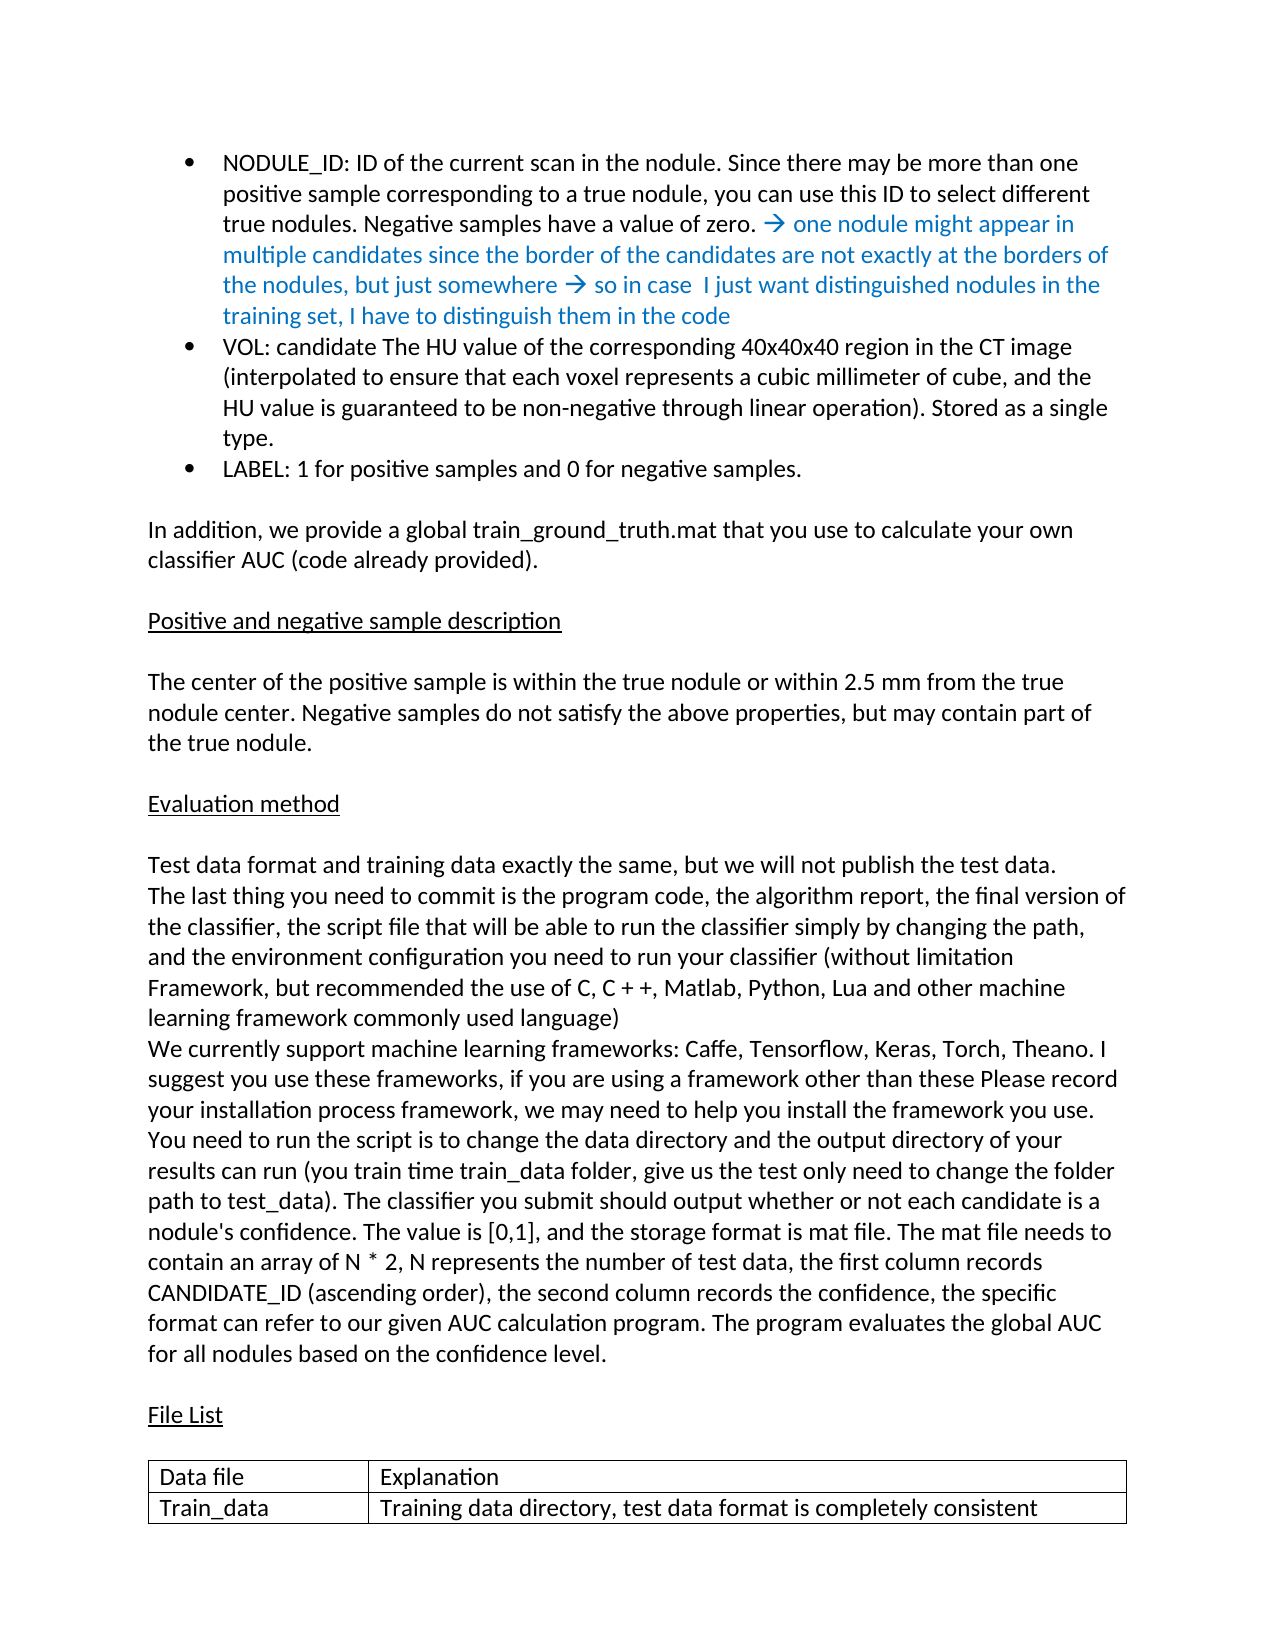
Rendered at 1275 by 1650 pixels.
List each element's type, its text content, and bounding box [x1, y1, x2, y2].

list LABEL: 1 for positive samples and 0 for negative samples. [185, 453, 1127, 483]
table_header Data file [149, 1461, 368, 1492]
table_cell Training data directory, test data format is completely consistent [369, 1493, 1126, 1523]
table_header Explanation [369, 1461, 1126, 1492]
text Positive and negative sample description [148, 605, 1127, 636]
text In addition, we provide a global train_ground_truth.mat that you use to calculate your own classifier AUC (code already provided). [148, 514, 1127, 575]
table_cell Train_data [149, 1493, 368, 1523]
text We currently support machine learning frameworks: Caffe, Tensorflow, Keras, Torch, Theano. I suggest you use these frameworks, if you are using a framework other than these Please record your installation process framework, we may need to help you install the framework you use. [148, 1033, 1127, 1124]
text Evaluation method [148, 788, 1127, 819]
text The center of the positive sample is within the true nodule or within 2.5 mm from the true nodule center. Negative samples do not satisfy the above properties, but may contain part of the true nodule. [148, 666, 1127, 758]
text The last thing you need to commit is the program code, the algorithm report, the final version of the classifier, the script file that will be able to run the classifier simply by changing the path, and the environment configuration you need to run your classifier (without limitation Framework, but recommended the use of C, C + +, Matlab, Python, Lua and other machine learning framework commonly used language) [148, 880, 1127, 1033]
list NODULE_ID: ID of the current scan in the nodule. Since there may be more than one positive sample corresponding to a true nodule, you can use this ID to select different true nodules. Negative samples have a value of zero. one nodule might appear in multiple candidates since the border of the candidates are not exactly at the borders of the nodules, but just somewhere so in case I just want distinguished nodules in the training set, I have to distinguish them in the code [185, 148, 1127, 331]
text You need to run the script is to change the data directory and the output directory of your results can run (you train time train_data folder, give us the test only need to change the folder path to test_data). The classifier you submit should output whether or not each candidate is a nodule's confidence. The value is [0,1], and the storage format is mat file. The mat file needs to contain an array of N * 2, N represents the number of test data, the first column records CANDIDATE_ID (ascending order), the second column records the confidence, the specific format can refer to our given AUC calculation program. The program evaluates the global AUC for all nodules based on the confidence level. [148, 1124, 1127, 1368]
text File List [148, 1399, 1127, 1429]
text Test data format and training data exactly the same, but we will not publish the test data. [148, 849, 1127, 880]
list VOL: candidate The HU value of the corresponding 40x40x40 region in the CT image (interpolated to ensure that each voxel represents a cubic millimeter of cube, and the HU value is guaranteed to be non-negative through linear operation). Stored as a single type. [185, 331, 1127, 453]
